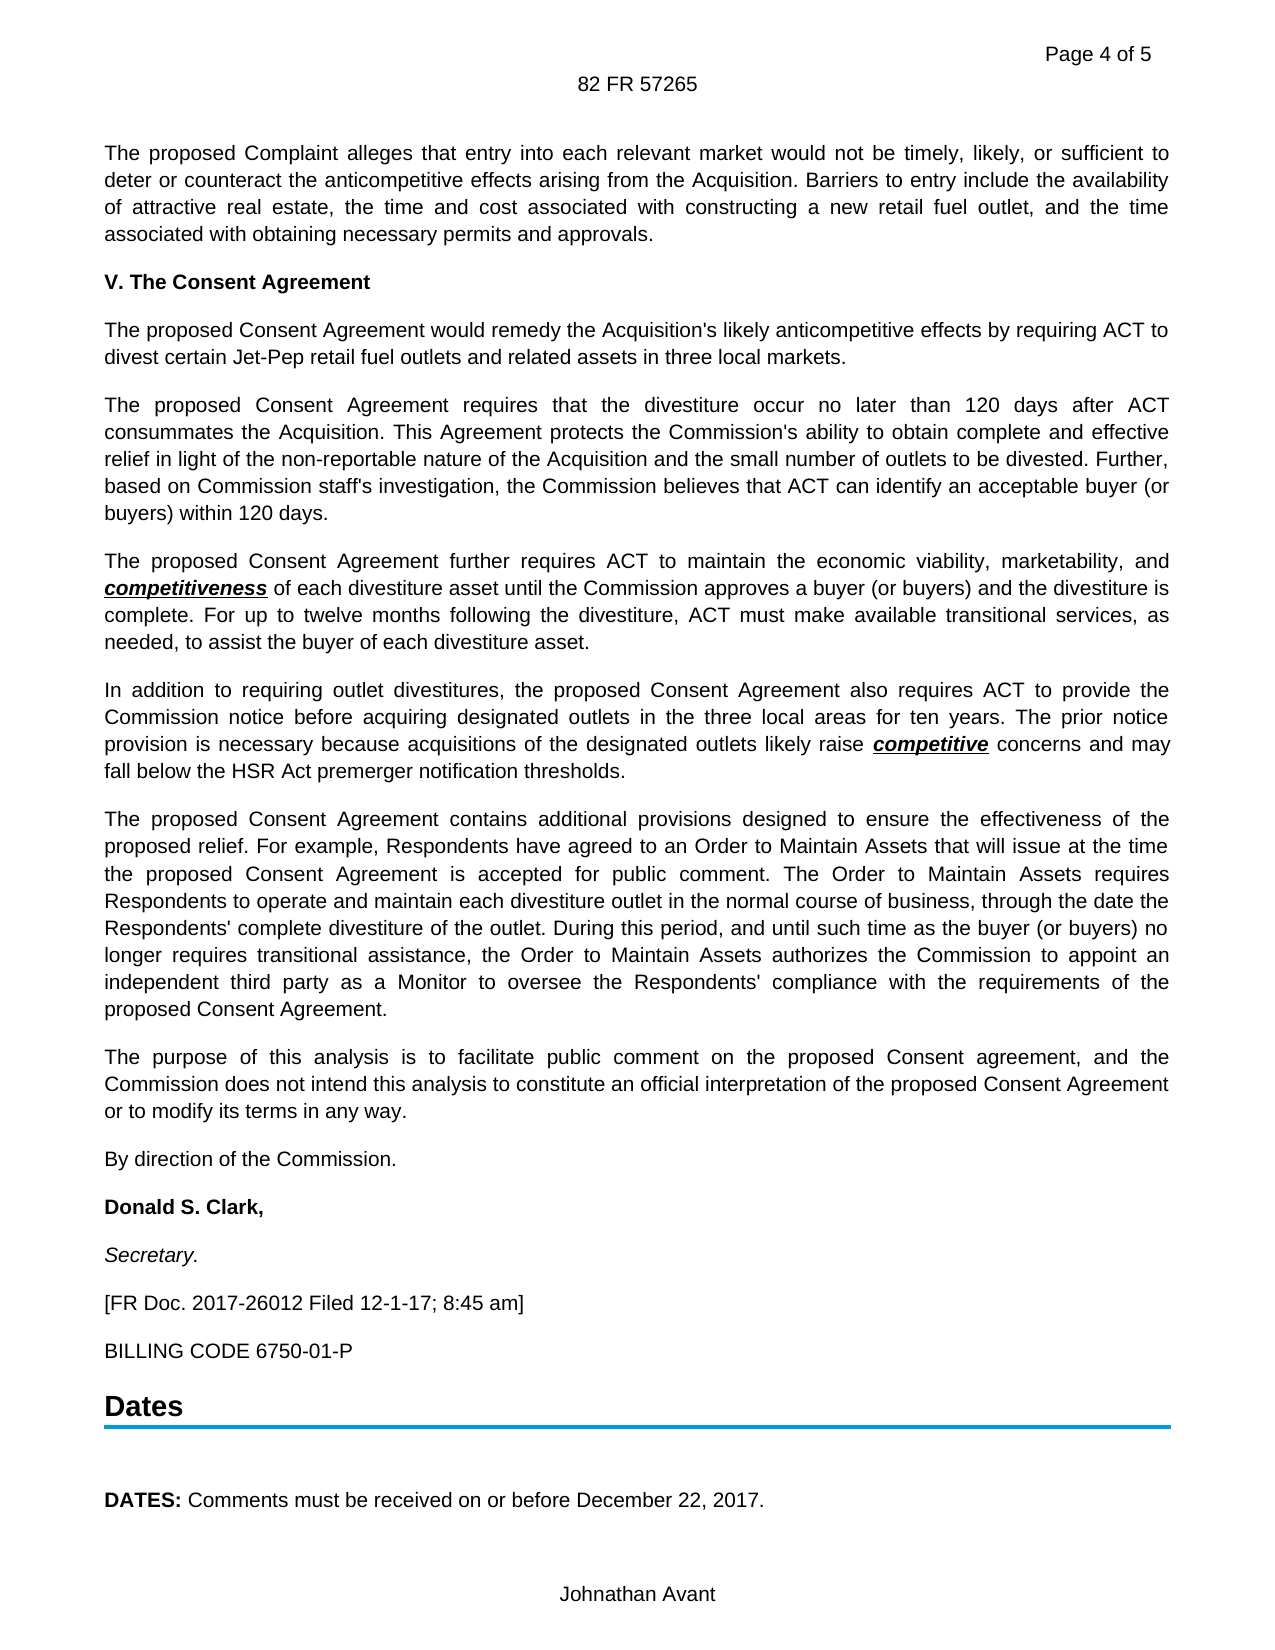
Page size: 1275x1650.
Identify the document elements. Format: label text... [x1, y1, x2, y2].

text The proposed Consent Agreement contains additional provisions designed to ensure the effectiveness of the proposed relief. For example, Respondents have agreed to an Order to Maintain Assets that will issue at the time the proposed Consent Agreement is accepted for public comment. The Order to Maintain Assets requires Respondents to operate and maintain each divestiture outlet in the normal course of business, through the date the Respondents' complete divestiture of the outlet. During this period, and until such time as the buyer (or buyers) no longer requires transitional assistance, the Order to Maintain Assets authorizes the Commission to appoint an independent third party as a Monitor to oversee the Respondents' compliance with the requirements of the proposed Consent Agreement. [104, 804, 1171, 1021]
text Secretary. [104, 1239, 1171, 1267]
text [FR Doc. 2017-26012 Filed 12-1-17; 8:45 am] [104, 1287, 1171, 1314]
text Donald S. Clark, [104, 1192, 1171, 1219]
text BILLING CODE 6750-01-P [104, 1335, 1171, 1362]
text V. The Consent Agreement [104, 267, 1171, 294]
text Dates [104, 1387, 1171, 1423]
text In addition to requiring outlet divestitures, the proposed Consent Agreement also requires ACT to provide the Commission notice before acquiring designated outlets in the three local areas for ten years. The prior notice provision is necessary because acquisitions of the designated outlets likely raise competitive concerns and may fall below the HSR Act premerger notification thresholds. [104, 675, 1171, 783]
text The proposed Consent Agreement further requires ACT to maintain the economic viability, marketability, and competitiveness of each divestiture asset until the Commission approves a buyer (or buyers) and the divestiture is complete. For up to twelve months following the divestiture, ACT must make available transitional services, as needed, to assist the buyer of each divestiture asset. [104, 546, 1171, 654]
text The proposed Consent Agreement would remedy the Acquisition's likely anticompetitive effects by requiring ACT to divest certain Jet-Pep retail fuel outlets and related assets in three local markets. [104, 314, 1171, 369]
text The proposed Consent Agreement requires that the divestiture occur no later than 120 days after ACT consummates the Acquisition. This Agreement protects the Commission's ability to obtain complete and effective relief in light of the non-reportable nature of the Acquisition and the small number of outlets to be divested. Further, based on Commission staff's investigation, the Commission believes that ACT can identify an acceptable buyer (or buyers) within 120 days. [104, 389, 1171, 525]
text DATES: Comments must be received on or before December 22, 2017. [104, 1485, 1171, 1512]
text By direction of the Commission. [104, 1144, 1171, 1171]
text The proposed Complaint alleges that entry into each relevant market would not be timely, likely, or sufficient to deter or counteract the anticompetitive effects arising from the Acquisition. Barriers to entry include the availability of attractive real estate, the time and cost associated with constructing a new retail fuel outlet, and the time associated with obtaining necessary permits and approvals. [104, 137, 1171, 246]
text The purpose of this analysis is to facilitate public comment on the proposed Consent agreement, and the Commission does not intend this analysis to constitute an official interpretation of the proposed Consent Agreement or to modify its terms in any way. [104, 1042, 1171, 1123]
